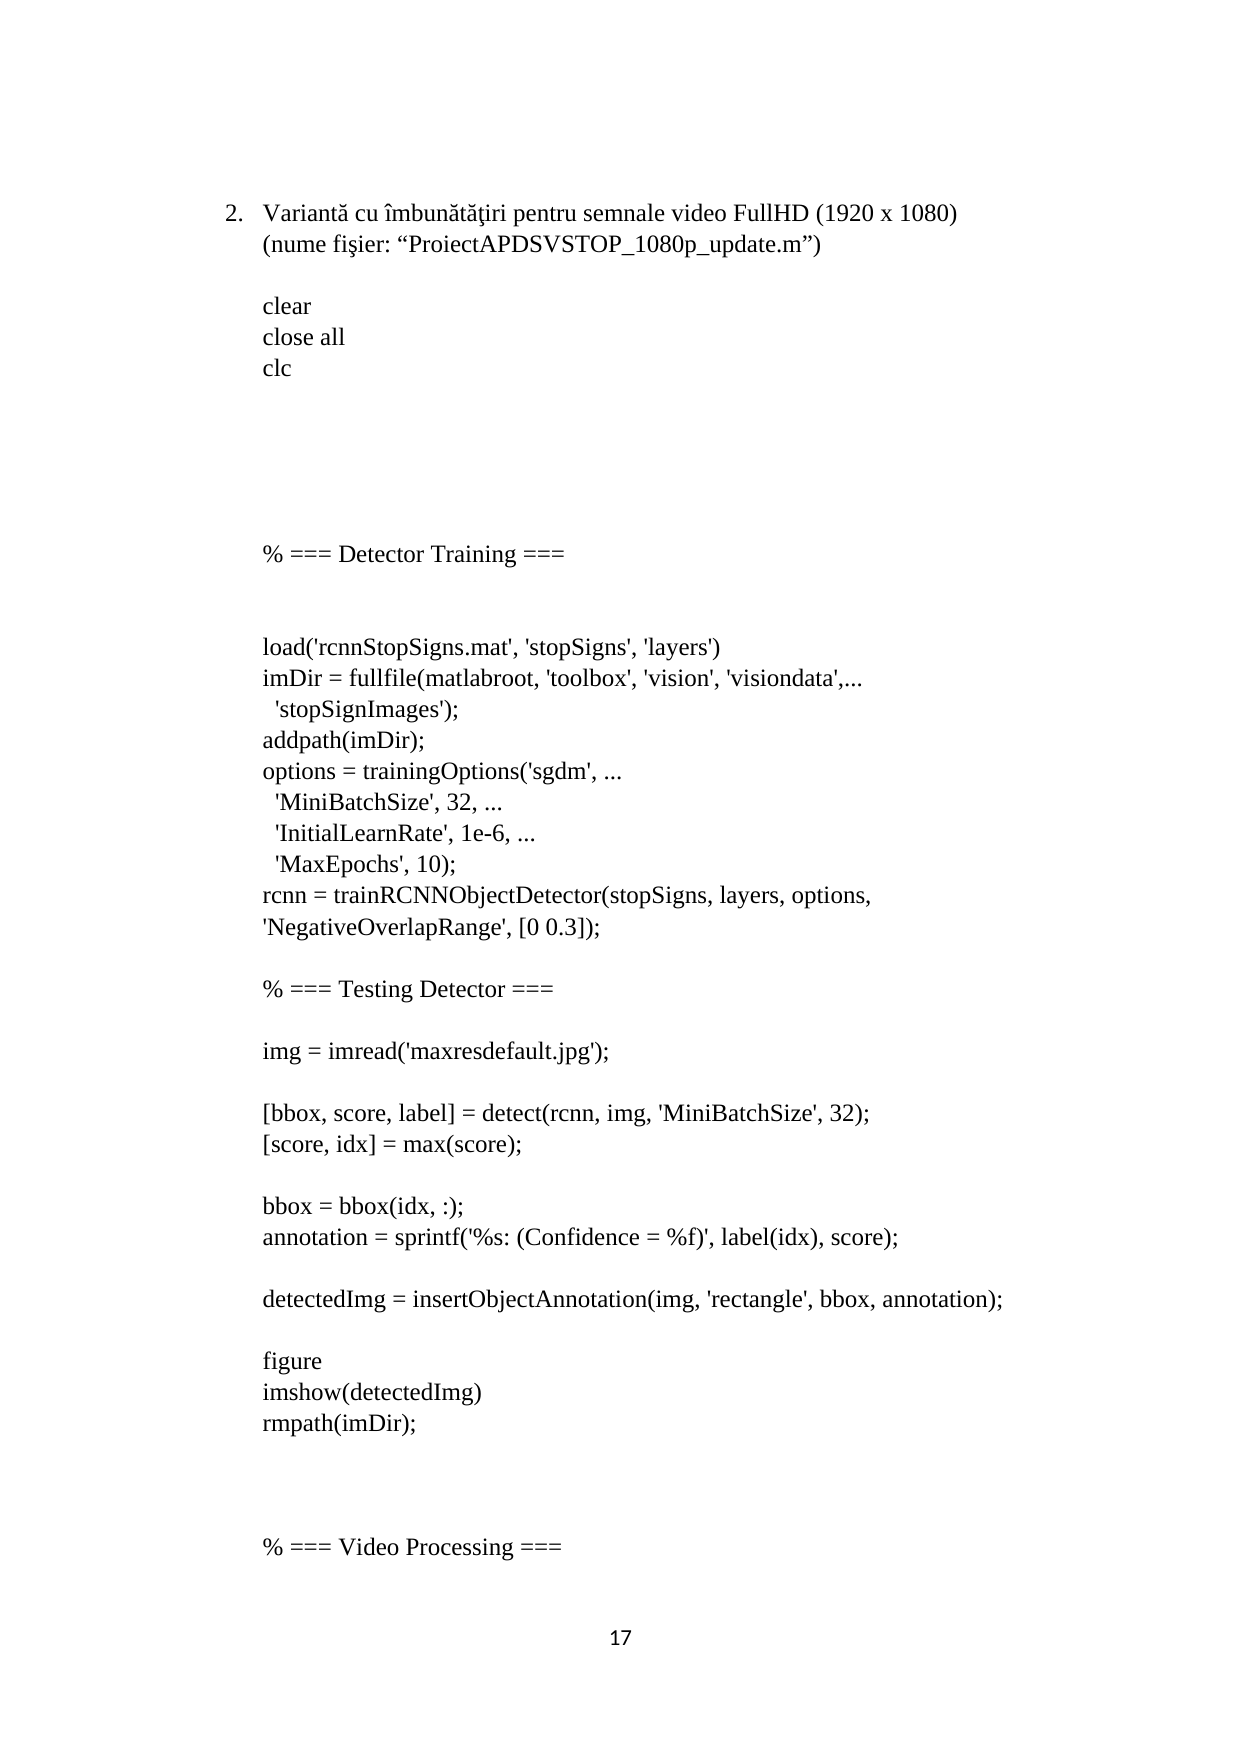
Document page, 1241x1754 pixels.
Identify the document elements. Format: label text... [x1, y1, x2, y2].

list annotation = sprintf('%s: (Confidence = %f)', label(idx), score); [262, 1222, 1090, 1251]
list options = trainingOptions('sgdm', ... [262, 756, 1090, 785]
list imDir = fullfile(matlabroot, 'toolbox', 'vision', 'visiondata',... [262, 663, 1090, 692]
list 'InitialLearnRate', 1e-6, ... [262, 818, 1090, 847]
list 'MiniBatchSize', 32, ... [262, 787, 1090, 816]
list figure [262, 1346, 1090, 1375]
list % === Detector Training === [262, 539, 1090, 568]
list [score, idx] = max(score); [262, 1129, 1090, 1158]
list % === Testing Detector === [262, 974, 1090, 1002]
list rmpath(imDir); [262, 1408, 1090, 1437]
list 'stopSignImages'); [262, 694, 1090, 723]
list detectedImg = insertObjectAnnotation(img, 'rectangle', bbox, annotation); [262, 1284, 1090, 1313]
list (nume fişier: “ProiectAPDSVSTOP_1080p_update.m”) [262, 229, 1090, 257]
list clc [262, 353, 1090, 382]
list [bbox, score, label] = detect(rcnn, img, 'MiniBatchSize', 32); [262, 1098, 1090, 1127]
list addpath(imDir); [262, 725, 1090, 754]
list bbox = bbox(idx, :); [262, 1191, 1090, 1220]
list rcnn = trainRCNNObjectDetector(stopSigns, layers, options, 'NegativeOverlapRange', [0 0.3]); [262, 881, 1090, 940]
list load('rcnnStopSigns.mat', 'stopSigns', 'layers') [262, 632, 1090, 661]
list Variantă cu îmbunătăţiri pentru semnale video FullHD (1920 x 1080) [225, 198, 1090, 226]
list imshow(detectedImg) [262, 1377, 1090, 1406]
list img = imread('maxresdefault.jpg'); [262, 1036, 1090, 1064]
list close all [262, 322, 1090, 351]
list 'MaxEpochs', 10); [262, 849, 1090, 878]
list clear [262, 291, 1090, 319]
list % === Video Processing === [262, 1532, 1090, 1561]
